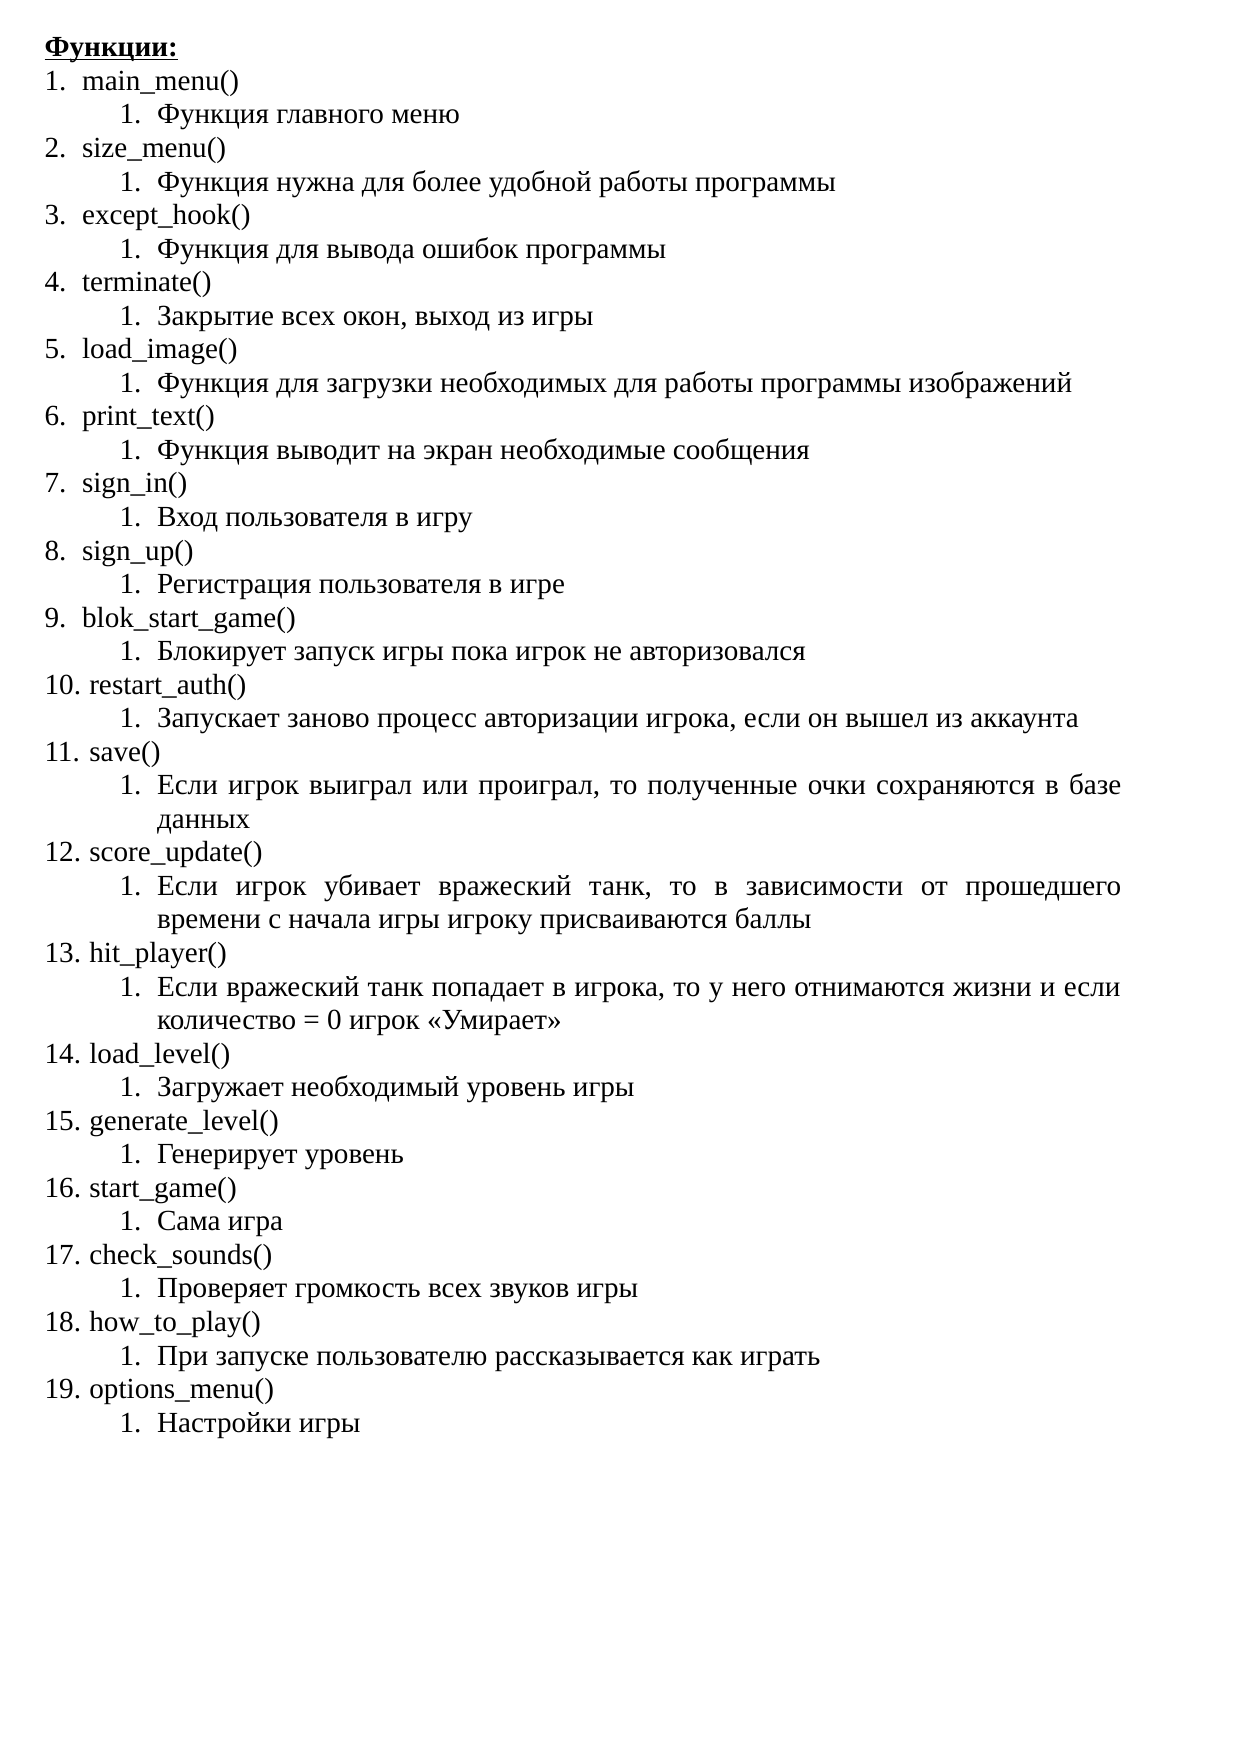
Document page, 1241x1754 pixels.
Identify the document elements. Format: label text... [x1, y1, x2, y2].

list Блокирует запуск игры пока игрок не авторизовался [119, 633, 1122, 667]
list Функция выводит на экран необходимые сообщения [119, 432, 1122, 466]
list except_hook() [44, 197, 1122, 231]
list Настройки игры [119, 1405, 1122, 1438]
list hit_player() [44, 935, 1122, 969]
list load_image() [44, 331, 1122, 365]
list size_menu() [44, 130, 1122, 164]
list score_update() [44, 834, 1122, 868]
list sign_up() [44, 533, 1122, 566]
list Запускает заново процесс авторизации игрока, если он вышел из аккаунта [119, 700, 1122, 734]
list blok_start_game() [44, 600, 1122, 633]
list Сама игра [119, 1203, 1122, 1237]
list load_level() [44, 1036, 1122, 1069]
list Если вражеский танк попадает в игрока, то у него отнимаются жизни и если количество = 0 игрок «Умирает» [119, 969, 1122, 1036]
list save() [44, 734, 1122, 767]
list Генерирует уровень [119, 1136, 1122, 1170]
text Функции: [44, 29, 1122, 63]
list Если игрок выиграл или проиграл, то полученные очки сохраняются в базе данных [119, 767, 1122, 834]
list Загружает необходимый уровень игры [119, 1069, 1122, 1103]
list print_text() [44, 398, 1122, 432]
list generate_level() [44, 1103, 1122, 1136]
list Функция для загрузки необходимых для работы программы изображений [119, 365, 1122, 398]
list start_game() [44, 1170, 1122, 1203]
list terminate() [44, 264, 1122, 298]
list main_menu() [44, 63, 1122, 97]
list Функция главного меню [119, 97, 1122, 130]
list При запуске пользователю рассказывается как играть [119, 1338, 1122, 1371]
list sign_in() [44, 466, 1122, 499]
list Закрытие всех окон, выход из игры [119, 298, 1122, 331]
list Вход пользователя в игру [119, 499, 1122, 533]
list check_sounds() [44, 1237, 1122, 1271]
list Функция нужна для более удобной работы программы [119, 164, 1122, 197]
list how_to_play() [44, 1304, 1122, 1338]
list Проверяет громкость всех звуков игры [119, 1271, 1122, 1304]
list restart_auth() [44, 667, 1122, 700]
list options_menu() [44, 1371, 1122, 1405]
list Регистрация пользователя в игре [119, 566, 1122, 600]
list Если игрок убивает вражеский танк, то в зависимости от прошедшего времени с начала игры игроку присваиваются баллы [119, 868, 1122, 935]
list Функция для вывода ошибок программы [119, 231, 1122, 264]
